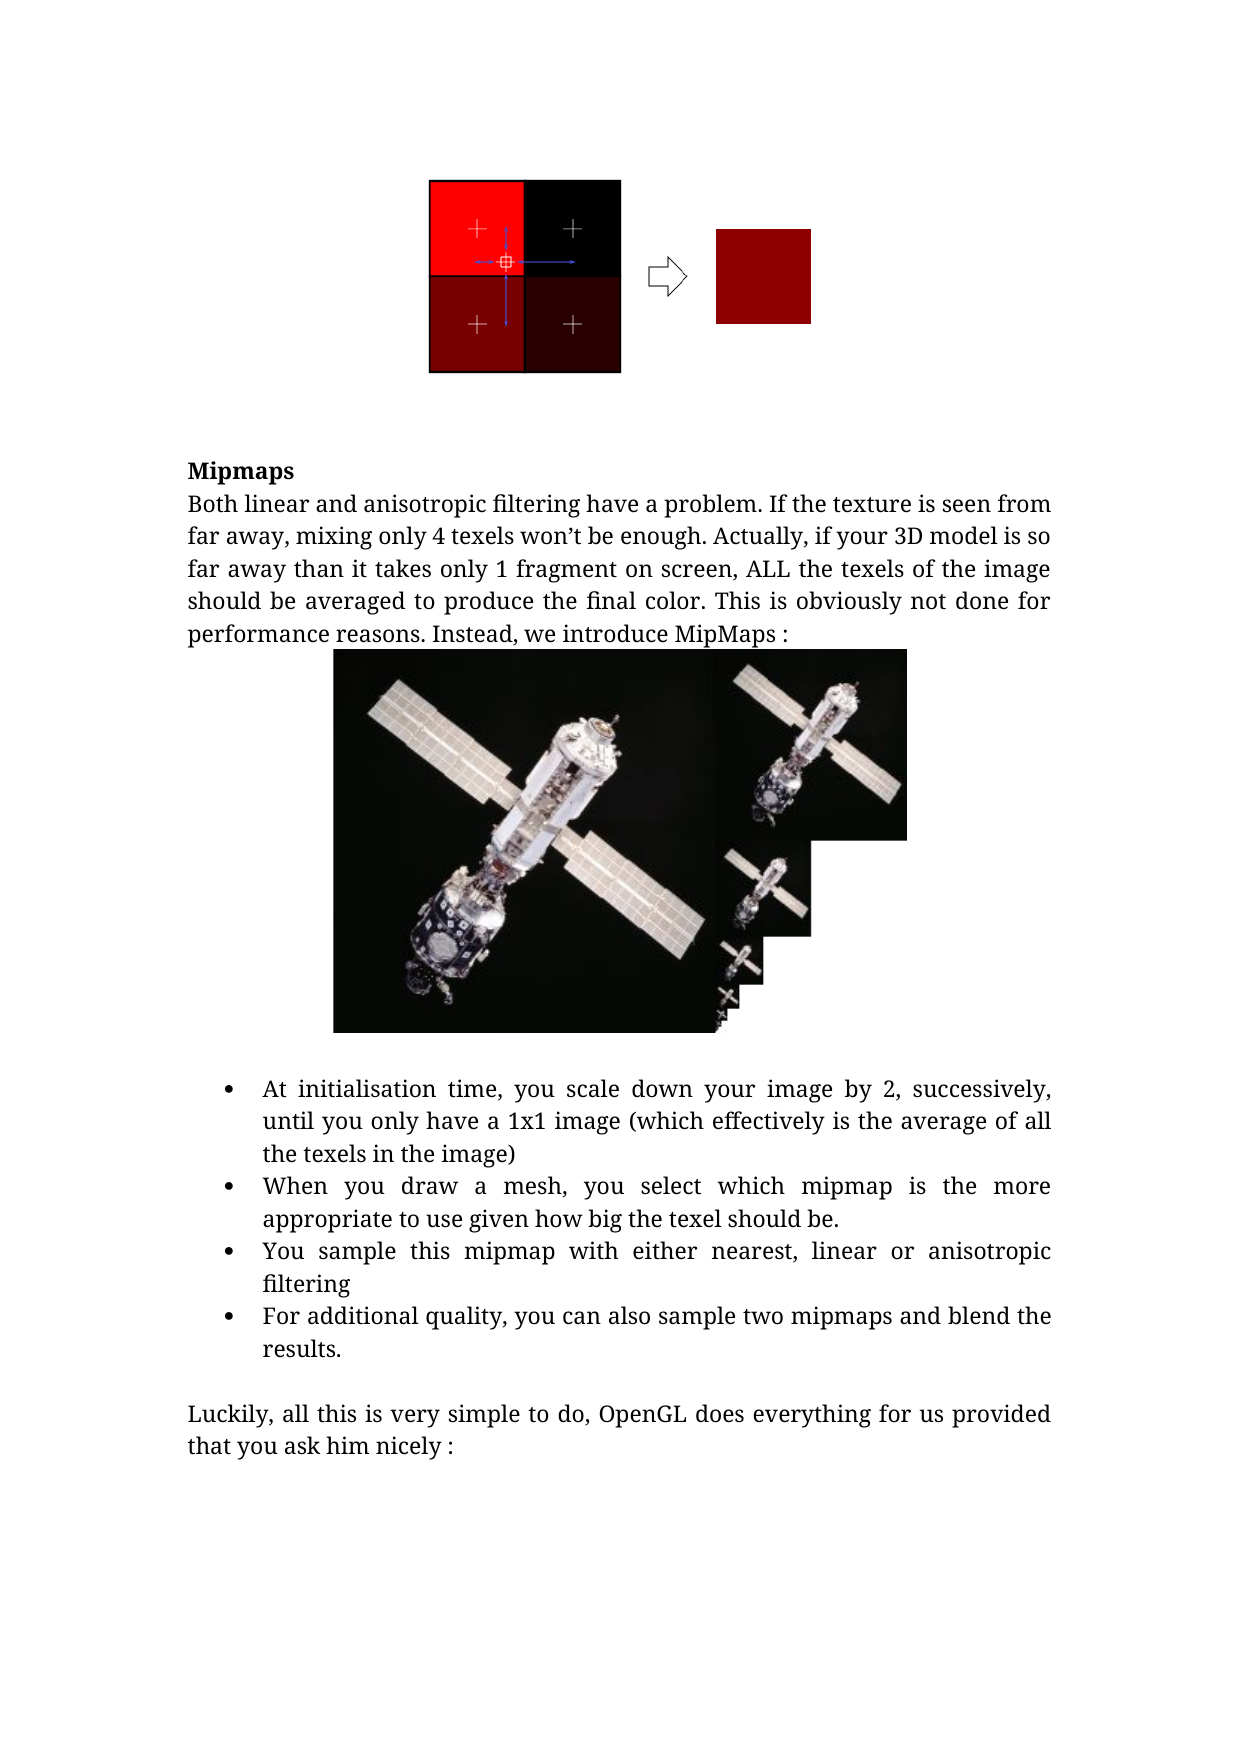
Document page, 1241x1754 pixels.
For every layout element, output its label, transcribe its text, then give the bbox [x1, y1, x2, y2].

list For additional quality, you can also sample two mipmaps and blend the results. [225, 1299, 1053, 1364]
list When you draw a mesh, you select which mipmap is the more appropriate to use given how big the texel should be. [225, 1169, 1053, 1234]
list You sample this mipmap with either nearest, linear or anisotropic filtering [225, 1234, 1053, 1299]
text Luckily, all this is very simple to do, OpenGL does everything for us provided that you ask him nicely : [187, 1397, 1053, 1462]
text Mipmaps [187, 454, 1053, 487]
picture [333, 649, 907, 1033]
picture [410, 162, 830, 391]
list At initialisation time, you scale down your image by 2, successively, until you only have a 1x1 image (which effectively is the average of all the texels in the image) [225, 1072, 1053, 1169]
text Both linear and anisotropic filtering have a problem. If the texture is seen from far away, mixing only 4 texels won’t be enough. Actually, if your 3D model is so far away than it takes only 1 fragment on screen, ALL the texels of the image should be averaged to produce the final color. This is obviously not done for performance reasons. Instead, we introduce MipMaps : [187, 487, 1053, 649]
